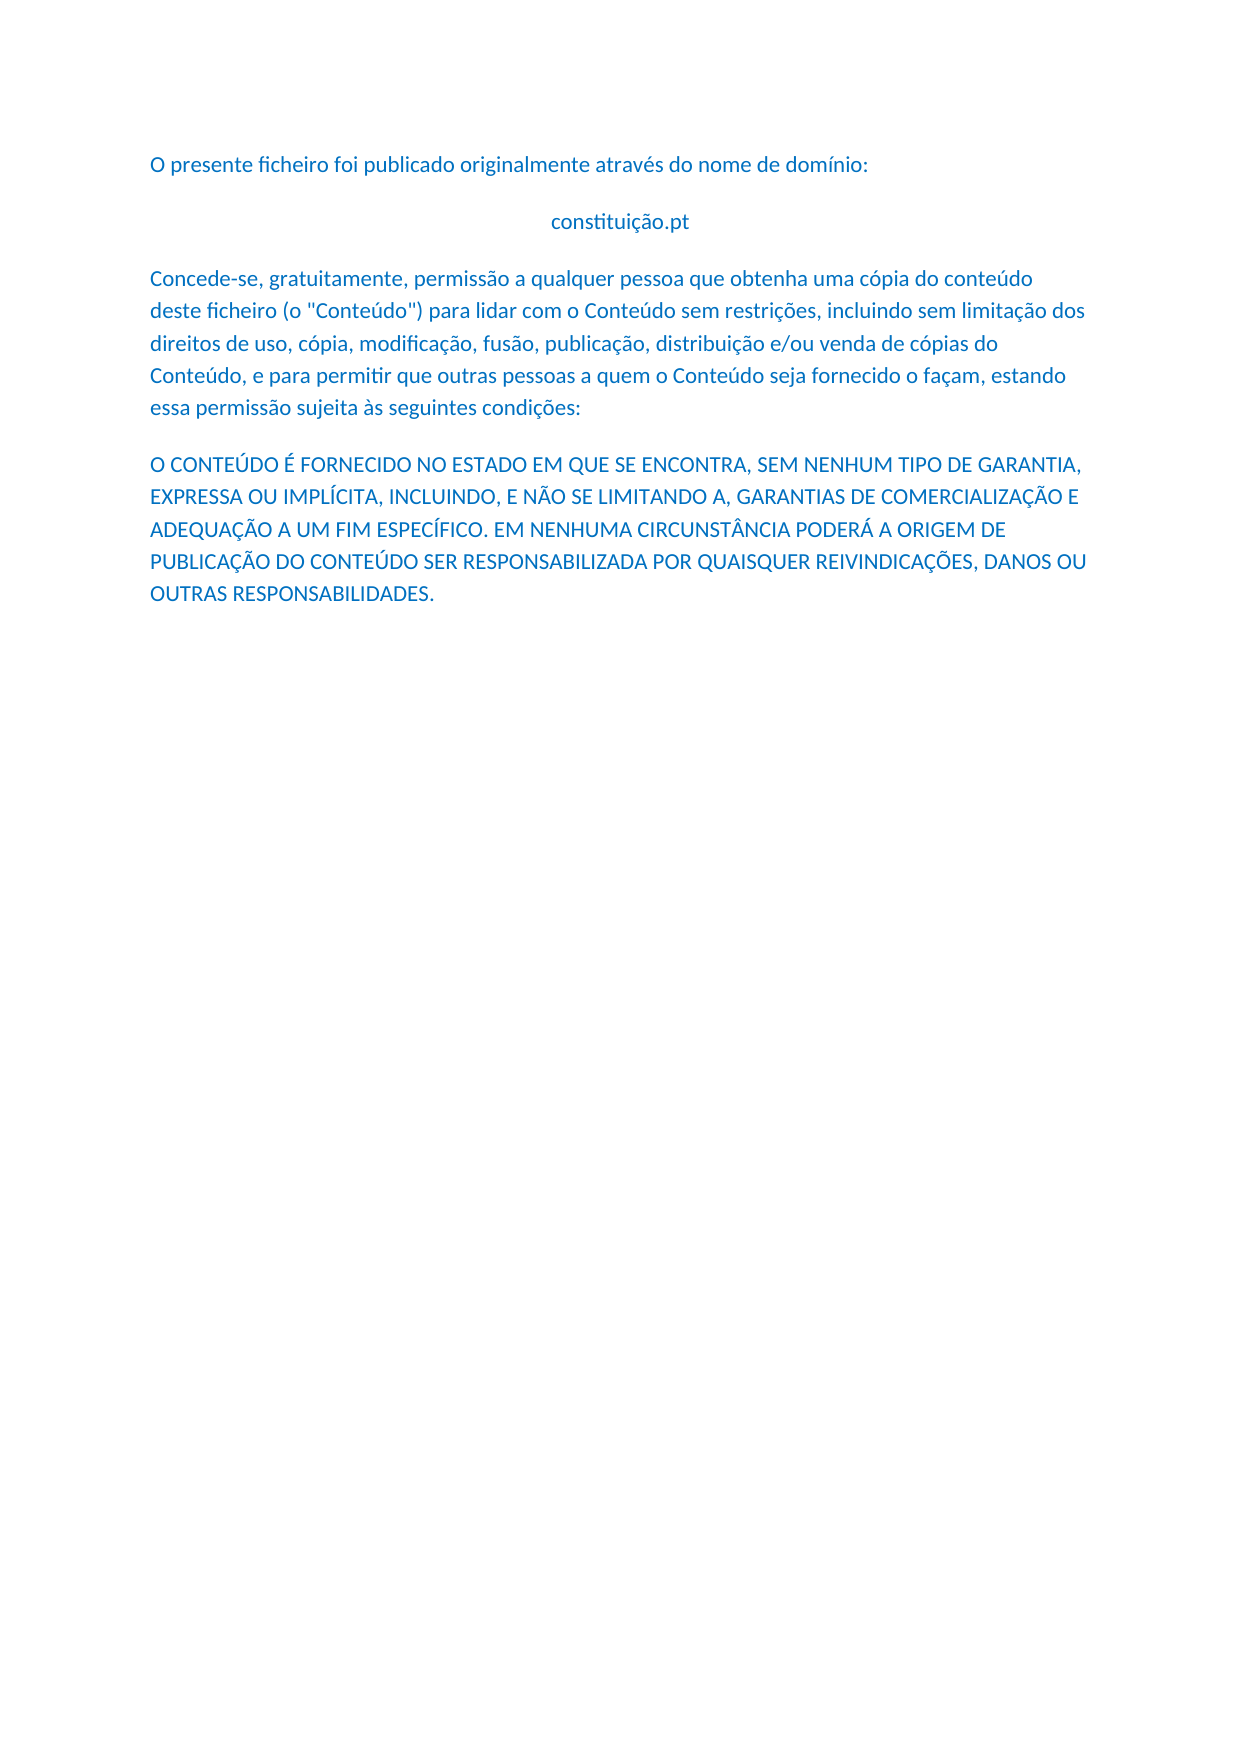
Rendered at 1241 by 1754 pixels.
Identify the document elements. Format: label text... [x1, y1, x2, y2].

text O CONTEÚDO É FORNECIDO NO ESTADO EM QUE SE ENCONTRA, SEM NENHUM TIPO DE GARANTIA, EXPRESSA OU IMPLÍCITA, INCLUINDO, E NÃO SE LIMITANDO A, GARANTIAS DE COMERCIALIZAÇÃO E ADEQUAÇÃO A UM FIM ESPECÍFICO. EM NENHUMA CIRCUNSTÂNCIA PODERÁ A ORIGEM DE PUBLICAÇÃO DO CONTEÚDO SER RESPONSABILIZADA POR QUAISQUER REIVINDICAÇÕES, DANOS OU OUTRAS RESPONSABILIDADES. [150, 450, 1090, 607]
text constituição.pt [150, 207, 1090, 235]
text Concede-se, gratuitamente, permissão a qualquer pessoa que obtenha uma cópia do conteúdo deste ficheiro (o "Conteúdo") para lidar com o Conteúdo sem restrições, incluindo sem limitação dos direitos de uso, cópia, modificação, fusão, publicação, distribuição e/ou venda de cópias do Conteúdo, e para permitir que outras pessoas a quem o Conteúdo seja fornecido o façam, estando essa permissão sujeita às seguintes condições: [150, 264, 1090, 421]
text O presente ficheiro foi publicado originalmente através do nome de domínio: [150, 150, 1090, 178]
